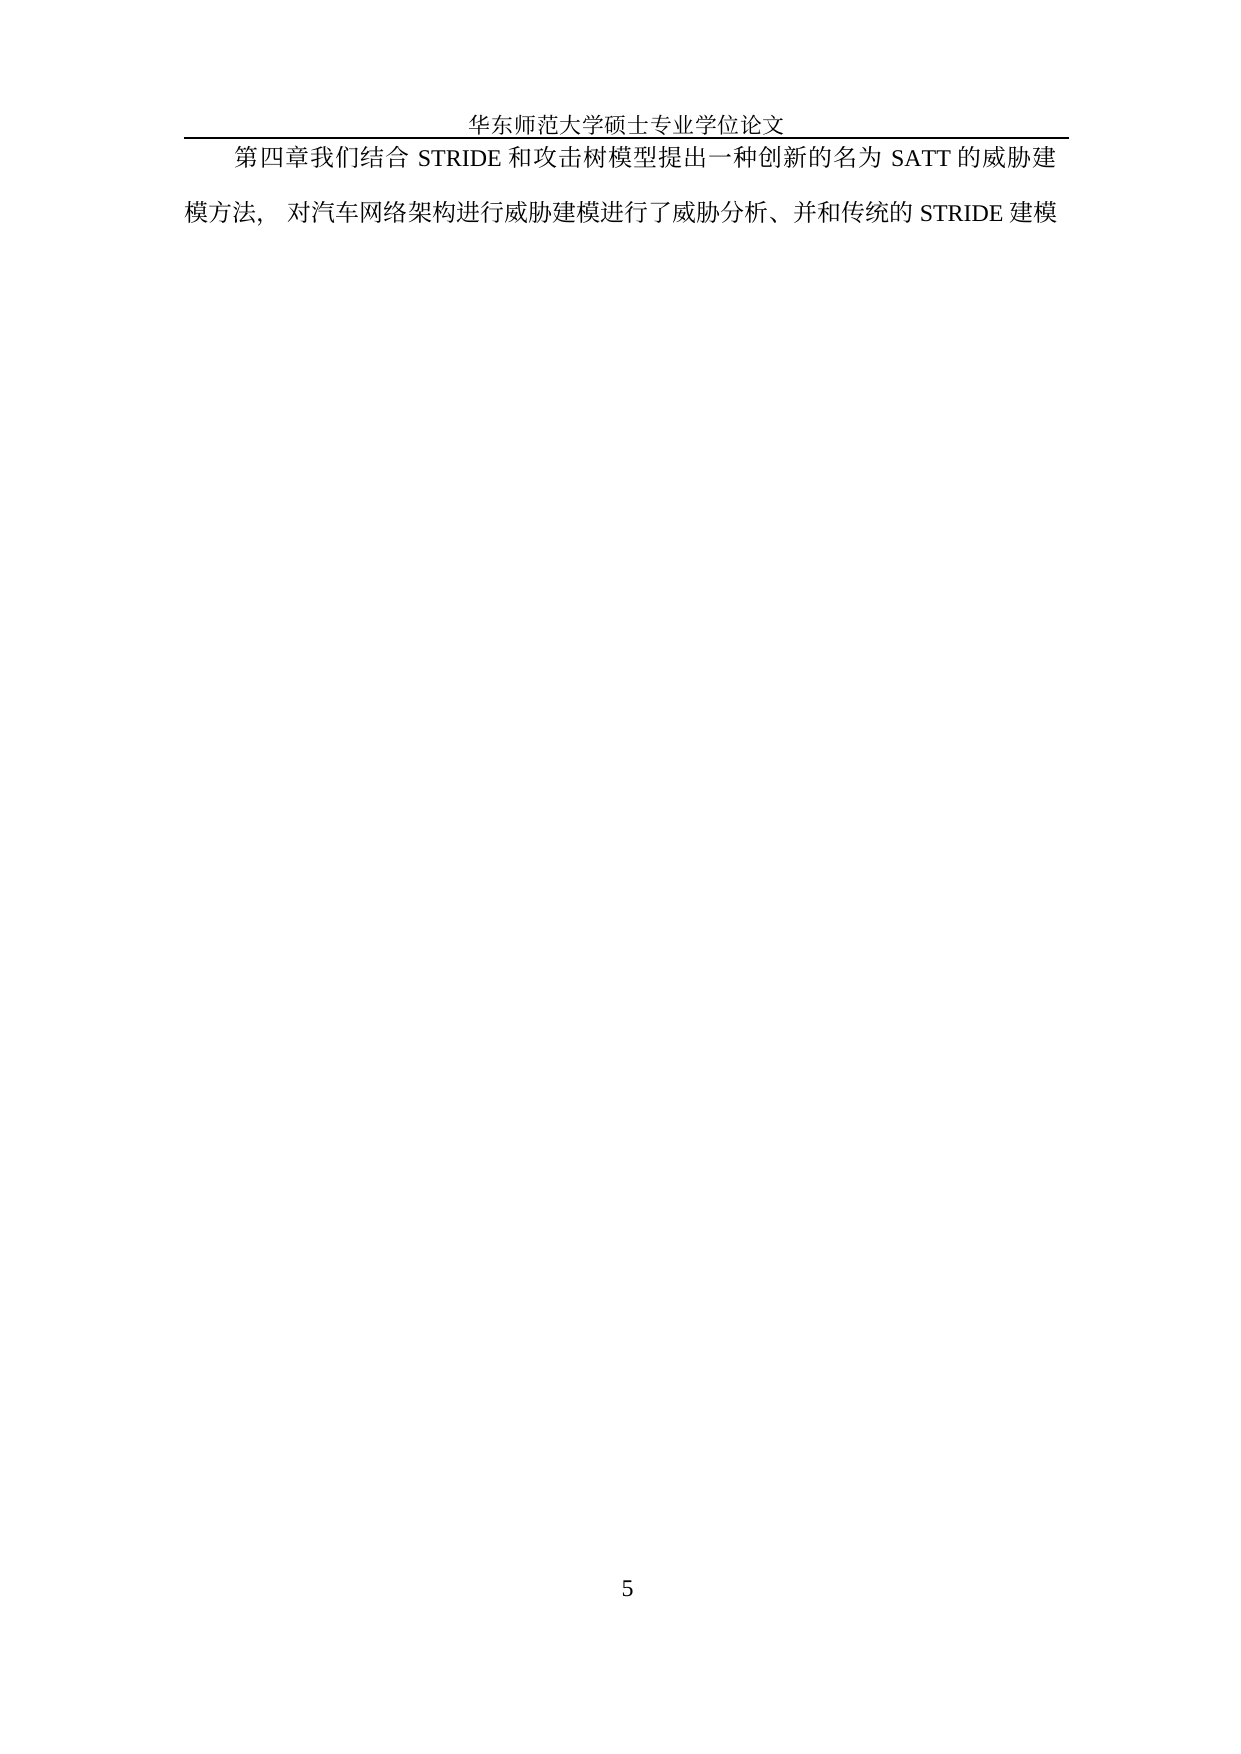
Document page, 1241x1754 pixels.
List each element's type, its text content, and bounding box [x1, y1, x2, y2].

text 第四章我们结合 STRIDE 和攻击树模型提出一种创新的名为 SATT 的威胁建 模方法， 对汽车网络架构进行威胁建模进行了威胁分析、并和传统的 STRIDE 建模 [184, 139, 1070, 228]
